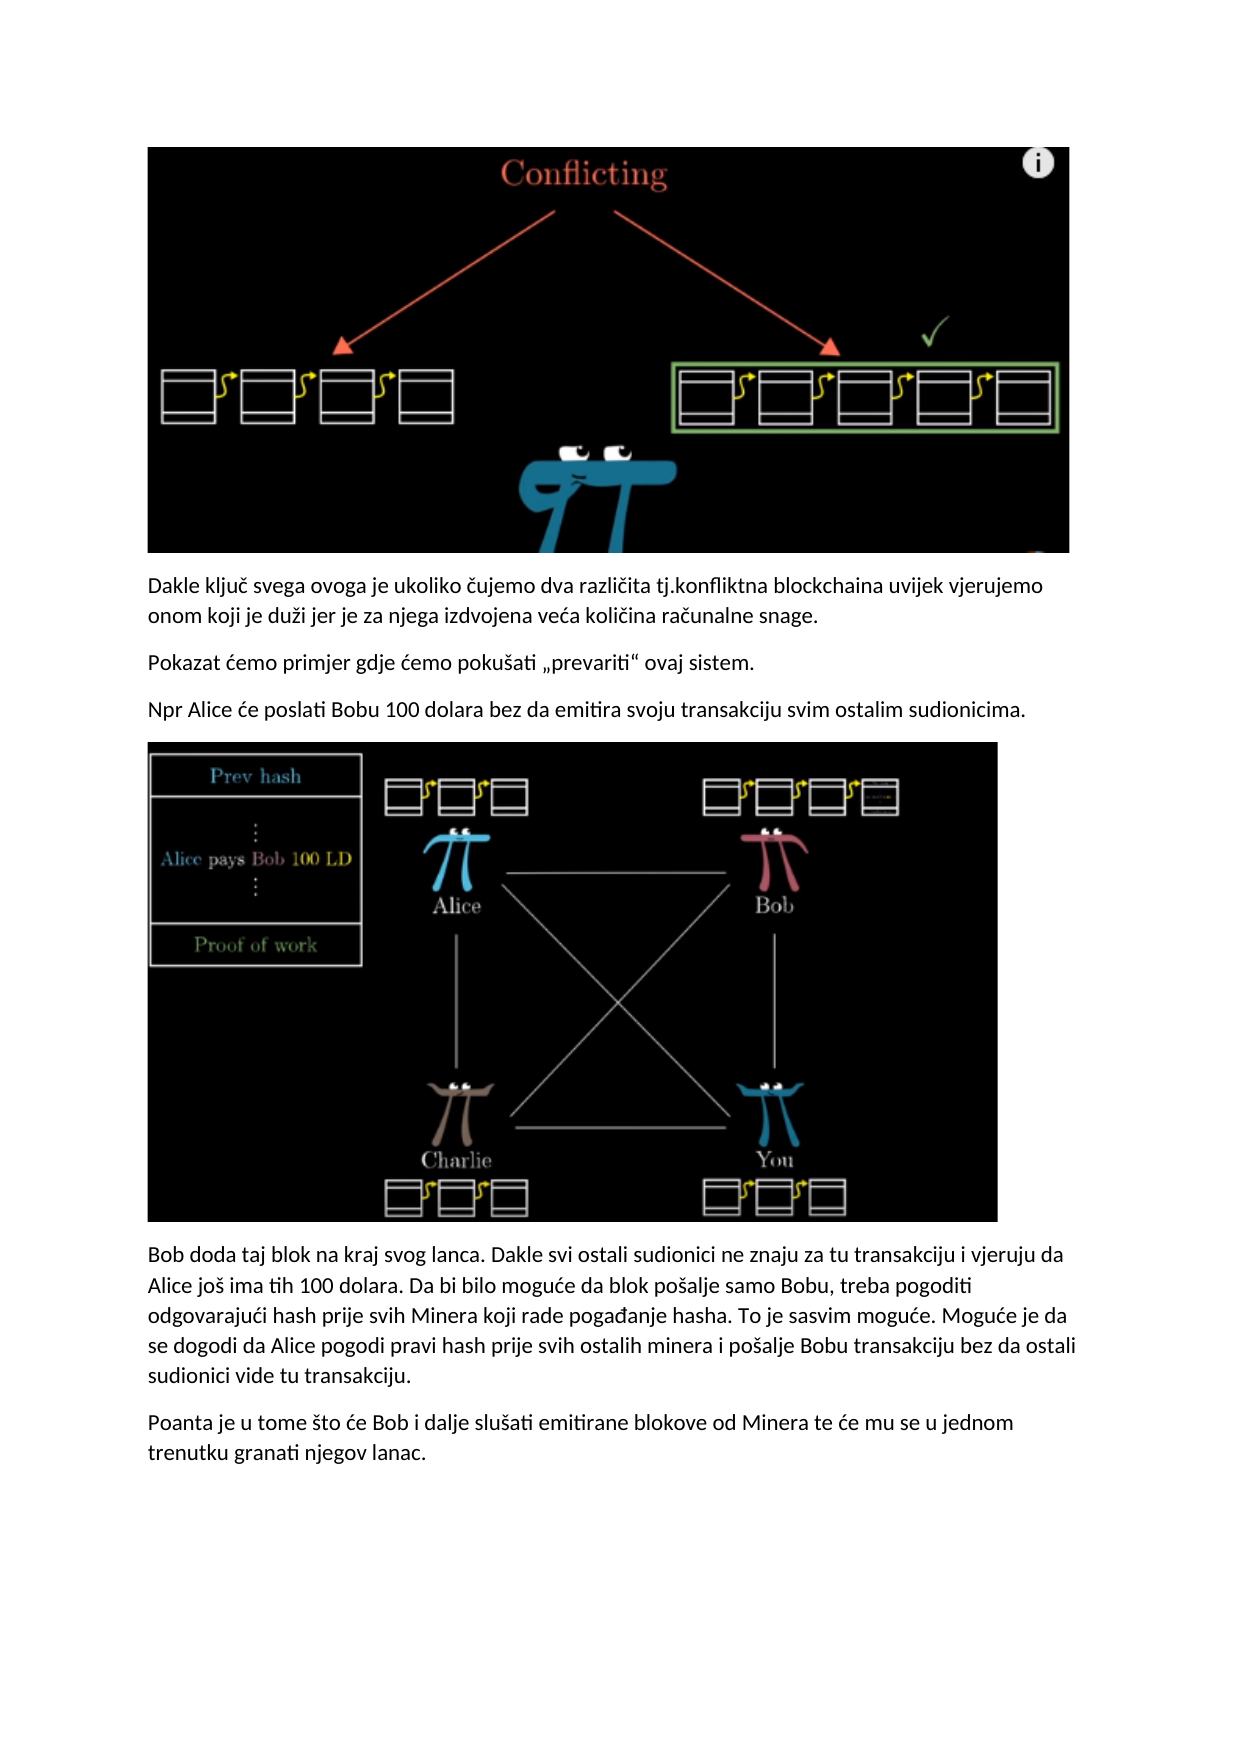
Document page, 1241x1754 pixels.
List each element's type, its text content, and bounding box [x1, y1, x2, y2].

text Dakle ključ svega ovoga je ukoliko čujemo dva različita tj.konfliktna blockchaina uvijek vjerujemo onom koji je duži jer je za njega izdvojena veća količina računalne snage. [148, 571, 1093, 629]
text Pokazat ćemo primjer gdje ćemo pokušati „prevariti“ ovaj sistem. [148, 648, 1093, 676]
text Npr Alice će poslati Bobu 100 dolara bez da emitira svoju transakciju svim ostalim sudionicima. [148, 695, 1093, 723]
text Poanta je u tome što će Bob i dalje slušati emitirane blokove od Minera te će mu se u jednom trenutku granati njegov lanac. [148, 1408, 1093, 1466]
text Bob doda taj blok na kraj svog lanca. Dakle svi ostali sudionici ne znaju za tu transakciju i vjeruju da Alice još ima tih 100 dolara. Da bi bilo moguće da blok pošalje samo Bobu, treba pogoditi odgovarajući hash prije svih Minera koji rade pogađanje hasha. To je sasvim moguće. Moguće je da se dogodi da Alice pogodi pravi hash prije svih ostalih minera i pošalje Bobu transakciju bez da ostali sudionici vide tu transakciju. [148, 1241, 1093, 1389]
picture [147, 147, 1070, 553]
picture [147, 742, 998, 1222]
